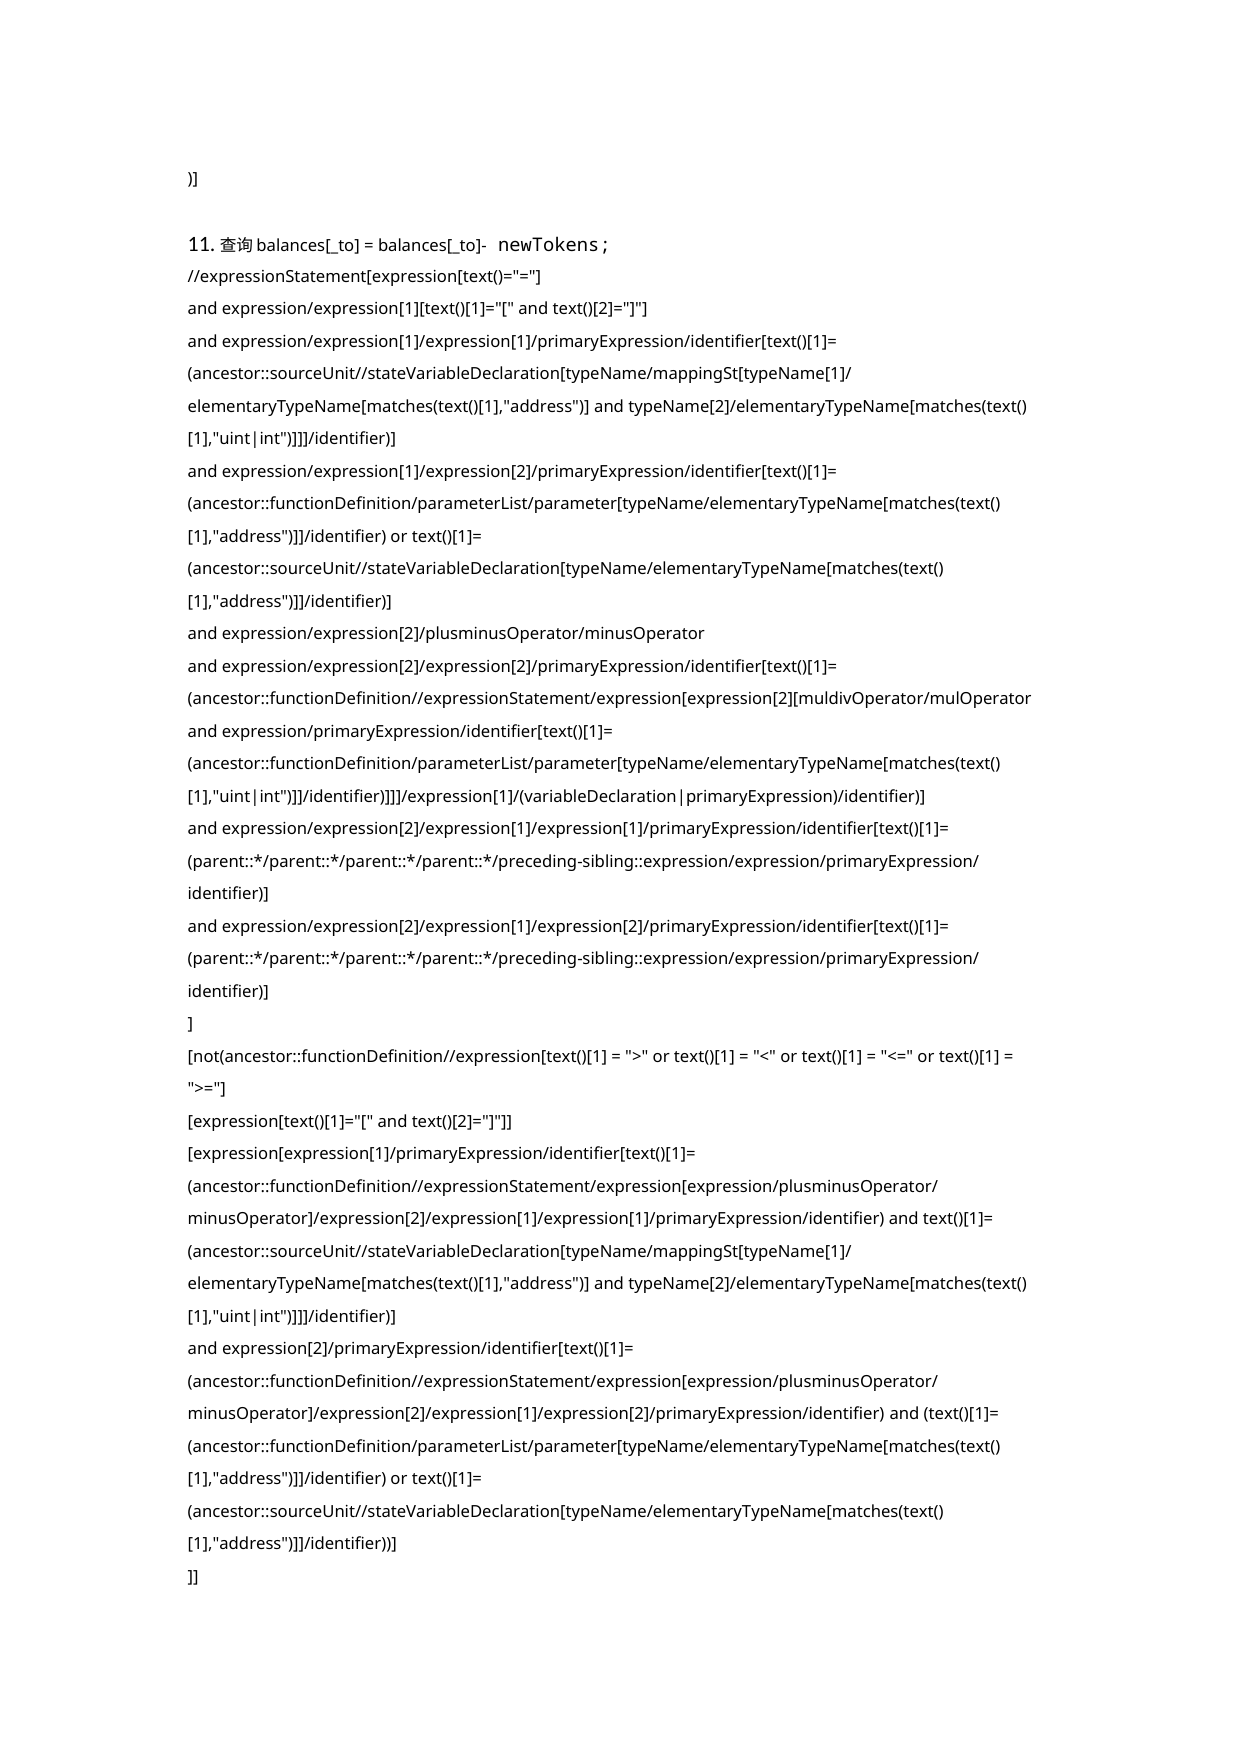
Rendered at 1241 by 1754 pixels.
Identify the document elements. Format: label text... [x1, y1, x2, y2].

text and expression/expression[2]/plusminusOperator/minusOperator [187, 617, 1053, 649]
text (ancestor::sourceUnit//stateVariableDeclaration[typeName/mappingSt[typeName[1]/elementaryTypeName[matches(text()[1],"address")] and typeName[2]/elementaryTypeName[matches(text()[1],"uint|int")]]]/identifier)] [187, 357, 1053, 454]
text ]] [187, 1559, 1053, 1592]
text and expression[2]/primaryExpression/identifier[text()[1]= [187, 1332, 1053, 1364]
text (parent::*/parent::*/parent::*/parent::*/preceding-sibling::expression/expression/primaryExpression/identifier)] [187, 942, 1053, 1007]
text (ancestor::functionDefinition//expressionStatement/expression[expression/plusminusOperator/minusOperator]/expression[2]/expression[1]/expression[1]/primaryExpression/identifier) and text()[1]= (ancestor::sourceUnit//stateVariableDeclaration[typeName/mappingSt[typeName[1]/elementaryTypeName[matches(text()[1],"address")] and typeName[2]/elementaryTypeName[matches(text()[1],"uint|int")]]]/identifier)] [187, 1169, 1053, 1332]
text ] [187, 1007, 1053, 1039]
text and expression/expression[2]/expression[1]/expression[2]/primaryExpression/identifier[text()[1]= [187, 909, 1053, 942]
text and expression/expression[1][text()[1]="[" and text()[2]="]"] [187, 292, 1053, 324]
text 11. 查询balances[_to] = balances[_to]- newTokens; [187, 227, 1053, 259]
text and expression/expression[2]/expression[2]/primaryExpression/identifier[text()[1]= (ancestor::functionDefinition//expressionStatement/expression[expression[2][muldivOperator/mulOperator and expression/primaryExpression/identifier[text()[1]= (ancestor::functionDefinition/parameterList/parameter[typeName/elementaryTypeName[matches(text()[1],"uint|int")]]/identifier)]]]/expression[1]/(variableDeclaration|primaryExpression)/identifier)] [187, 649, 1053, 812]
text [expression[expression[1]/primaryExpression/identifier[text()[1]= [187, 1137, 1053, 1169]
text )] [187, 162, 1053, 194]
text and expression/expression[2]/expression[1]/expression[1]/primaryExpression/identifier[text()[1]= [187, 812, 1053, 844]
text [expression[text()[1]="[" and text()[2]="]"]] [187, 1104, 1053, 1137]
text (parent::*/parent::*/parent::*/parent::*/preceding-sibling::expression/expression/primaryExpression/identifier)] [187, 844, 1053, 909]
text //expressionStatement[expression[text()="="] [187, 259, 1053, 292]
text and expression/expression[1]/expression[1]/primaryExpression/identifier[text()[1]= [187, 324, 1053, 357]
text and expression/expression[1]/expression[2]/primaryExpression/identifier[text()[1]= (ancestor::functionDefinition/parameterList/parameter[typeName/elementaryTypeName[matches(text()[1],"address")]]/identifier) or text()[1]= (ancestor::sourceUnit//stateVariableDeclaration[typeName/elementaryTypeName[matches(text()[1],"address")]]/identifier)] [187, 454, 1053, 617]
text (ancestor::functionDefinition//expressionStatement/expression[expression/plusminusOperator/minusOperator]/expression[2]/expression[1]/expression[2]/primaryExpression/identifier) and (text()[1]= (ancestor::functionDefinition/parameterList/parameter[typeName/elementaryTypeName[matches(text()[1],"address")]]/identifier) or text()[1]= (ancestor::sourceUnit//stateVariableDeclaration[typeName/elementaryTypeName[matches(text()[1],"address")]]/identifier))] [187, 1364, 1053, 1559]
text [not(ancestor::functionDefinition//expression[text()[1] = ">" or text()[1] = "<" or text()[1] = "<=" or text()[1] = ">="] [187, 1039, 1053, 1104]
